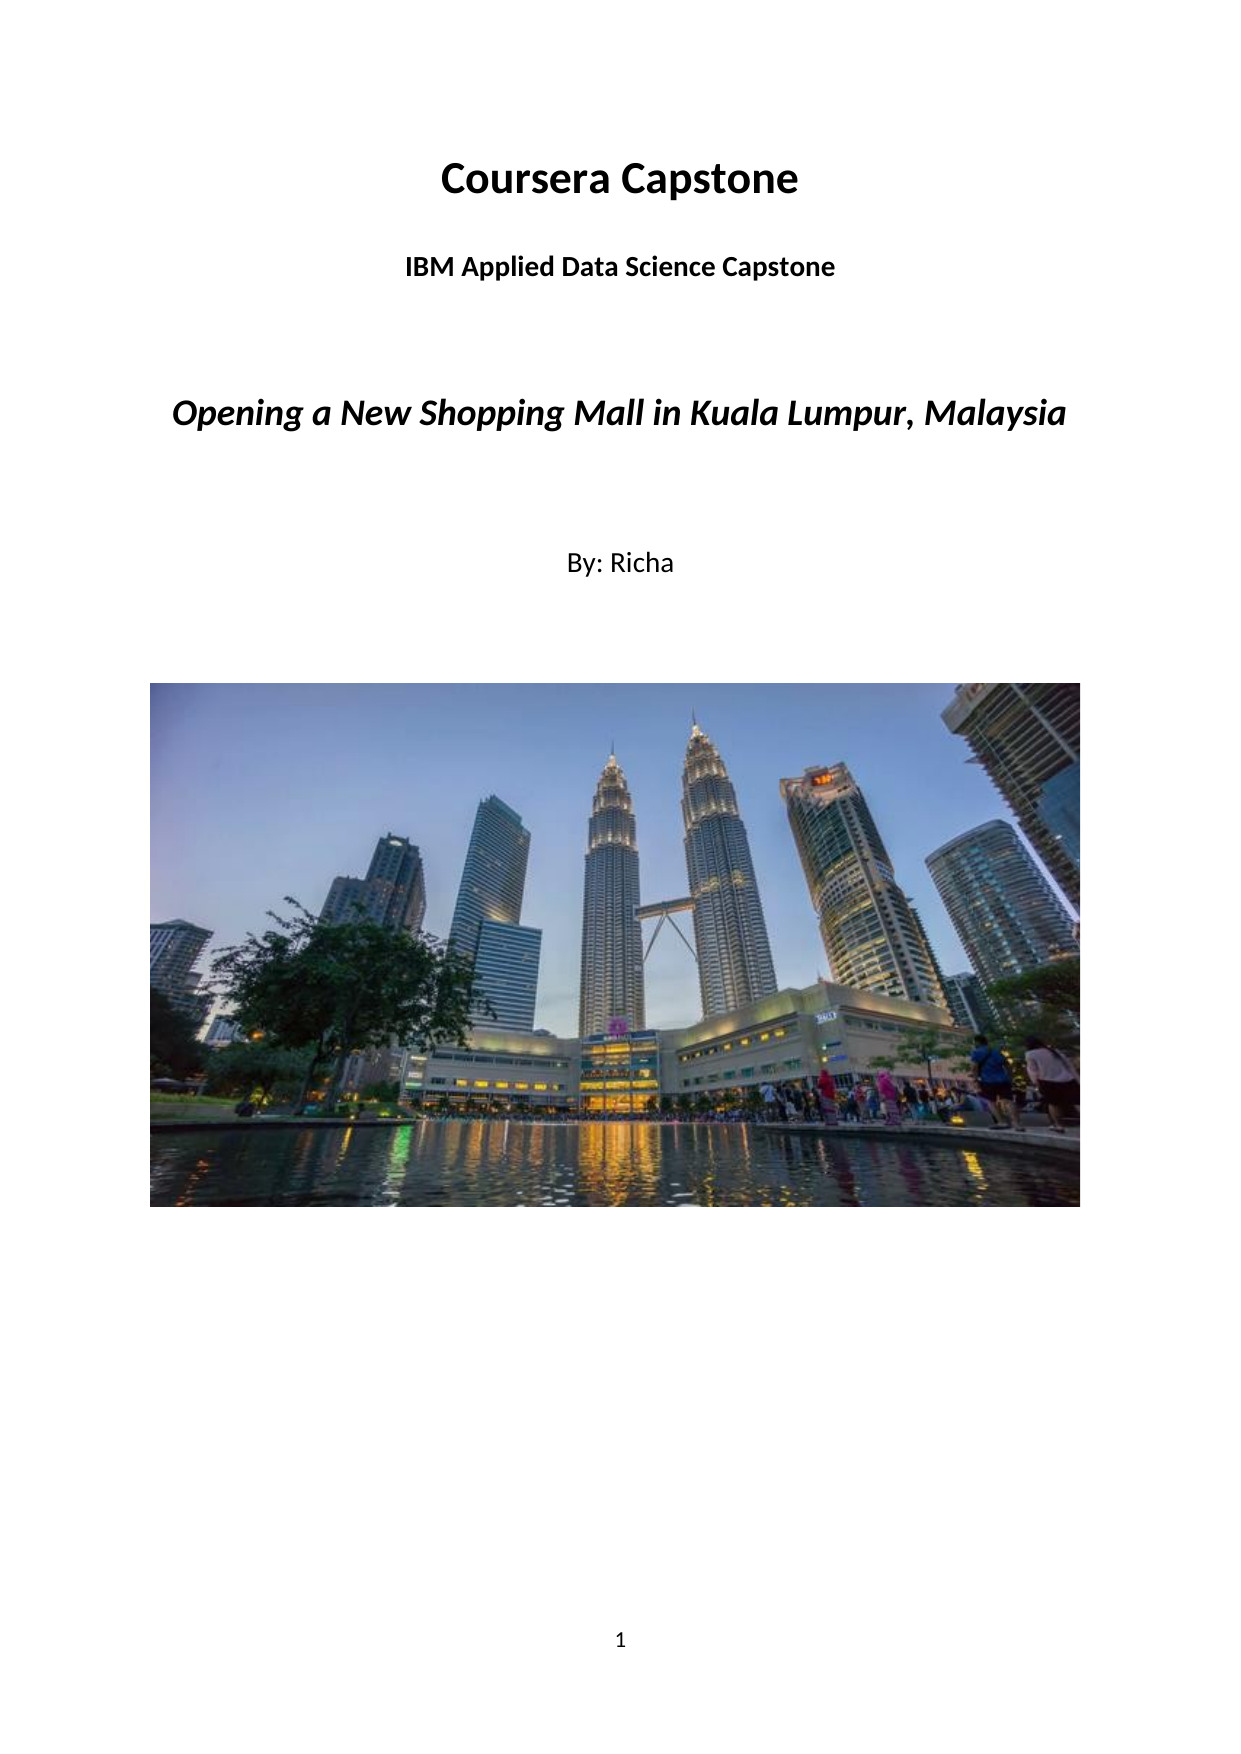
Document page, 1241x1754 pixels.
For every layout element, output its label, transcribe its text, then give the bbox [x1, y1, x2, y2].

text IBM Applied Data Science Capstone [170, 248, 1071, 284]
text By: Richa [517, 544, 724, 580]
title Coursera Capstone [170, 150, 1070, 204]
picture [150, 683, 1080, 1207]
text Opening a New Shopping Mall in Kuala Lumpur, Malaysia [170, 389, 1070, 435]
